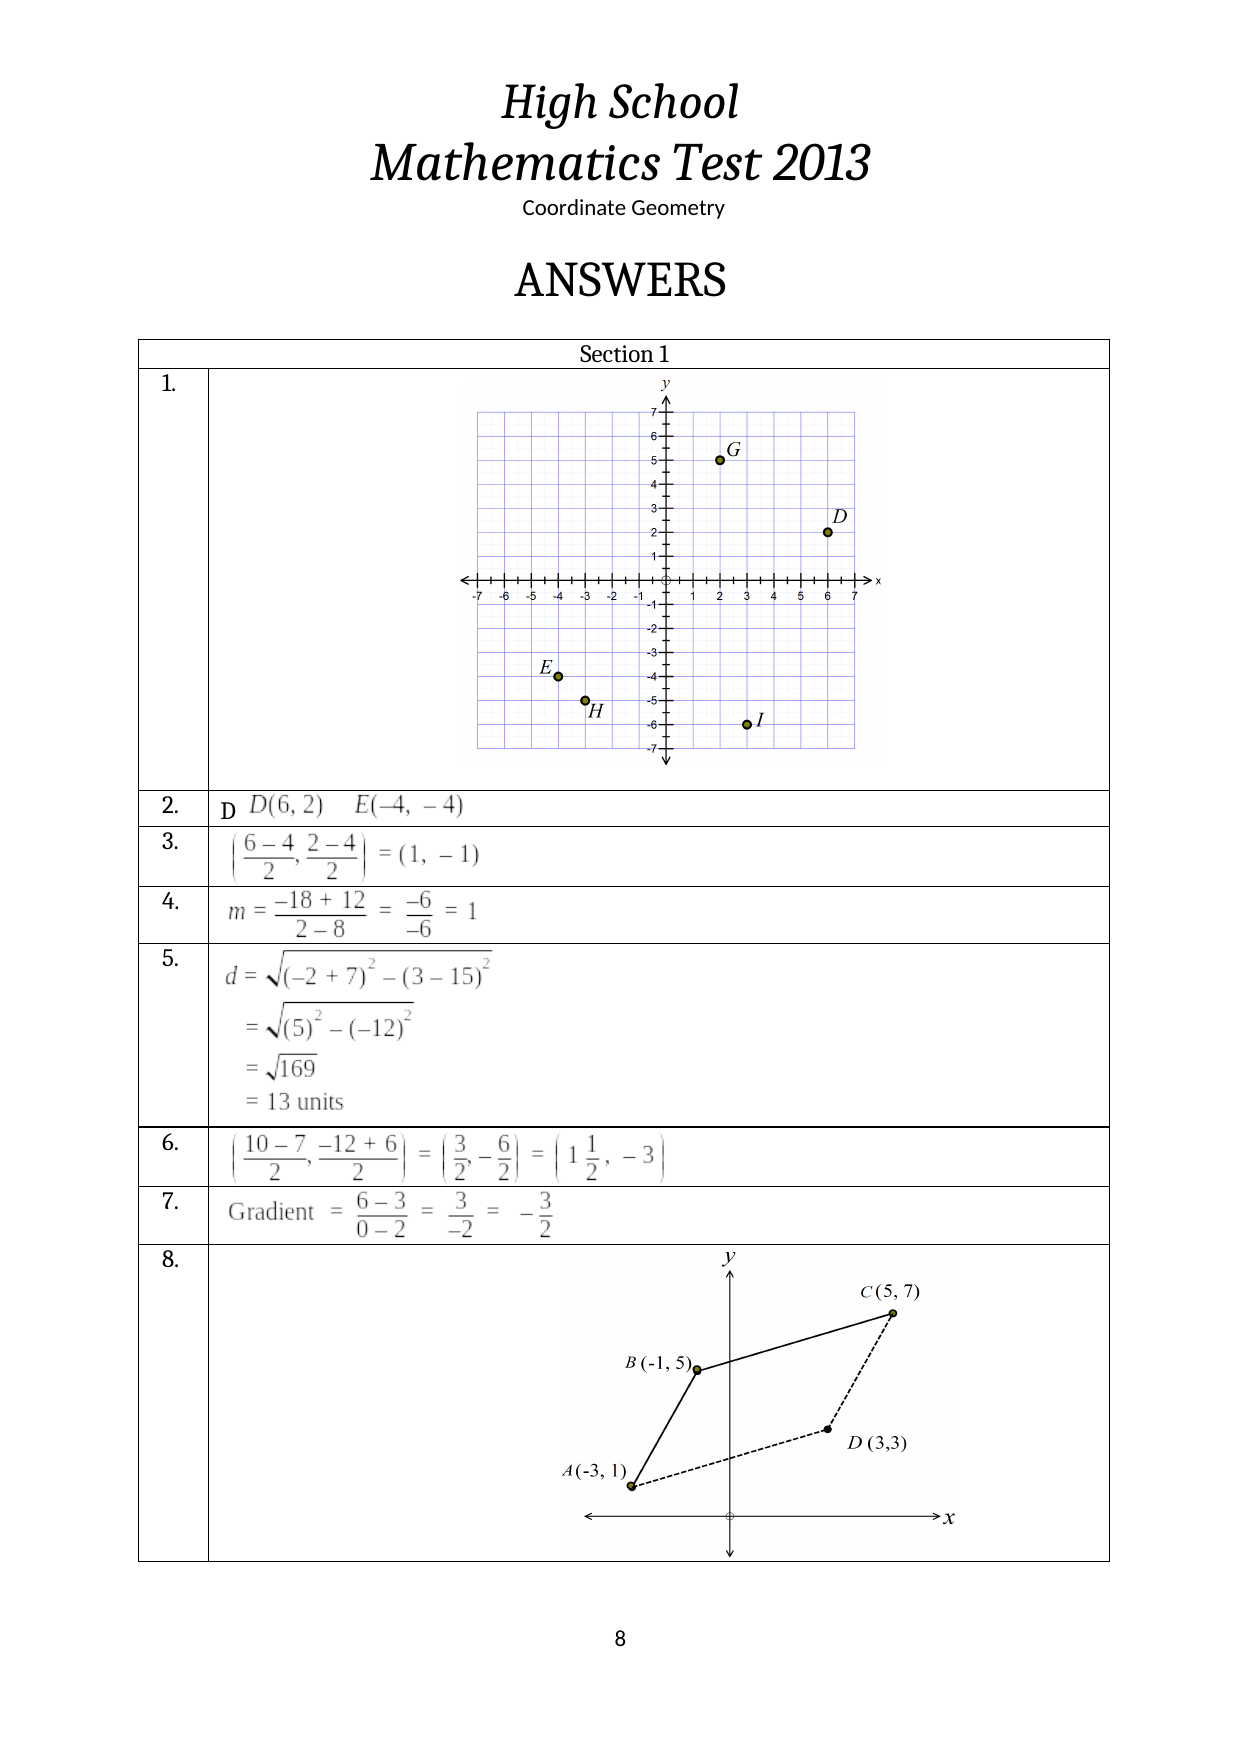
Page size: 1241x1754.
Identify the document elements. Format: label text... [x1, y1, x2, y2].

table_cell [209, 1245, 1109, 1561]
table_cell [209, 1187, 1109, 1244]
table_cell [139, 369, 208, 790]
picture [561, 1252, 955, 1557]
table_cell [209, 369, 1109, 790]
table_cell [139, 1128, 208, 1186]
table_cell [139, 944, 208, 1126]
table_cell [139, 791, 208, 826]
table_cell [209, 944, 1109, 1126]
table_cell [139, 887, 208, 943]
table_cell [139, 827, 208, 886]
table_cell [209, 887, 1109, 943]
table_cell [139, 1245, 208, 1561]
table_cell [209, 1128, 1109, 1186]
table_cell D [209, 791, 1109, 826]
text ANSWERS [150, 252, 1090, 309]
table_cell [139, 1187, 208, 1244]
picture [460, 380, 881, 765]
table_cell [209, 827, 1109, 886]
table_header Section 1 [139, 340, 1109, 368]
